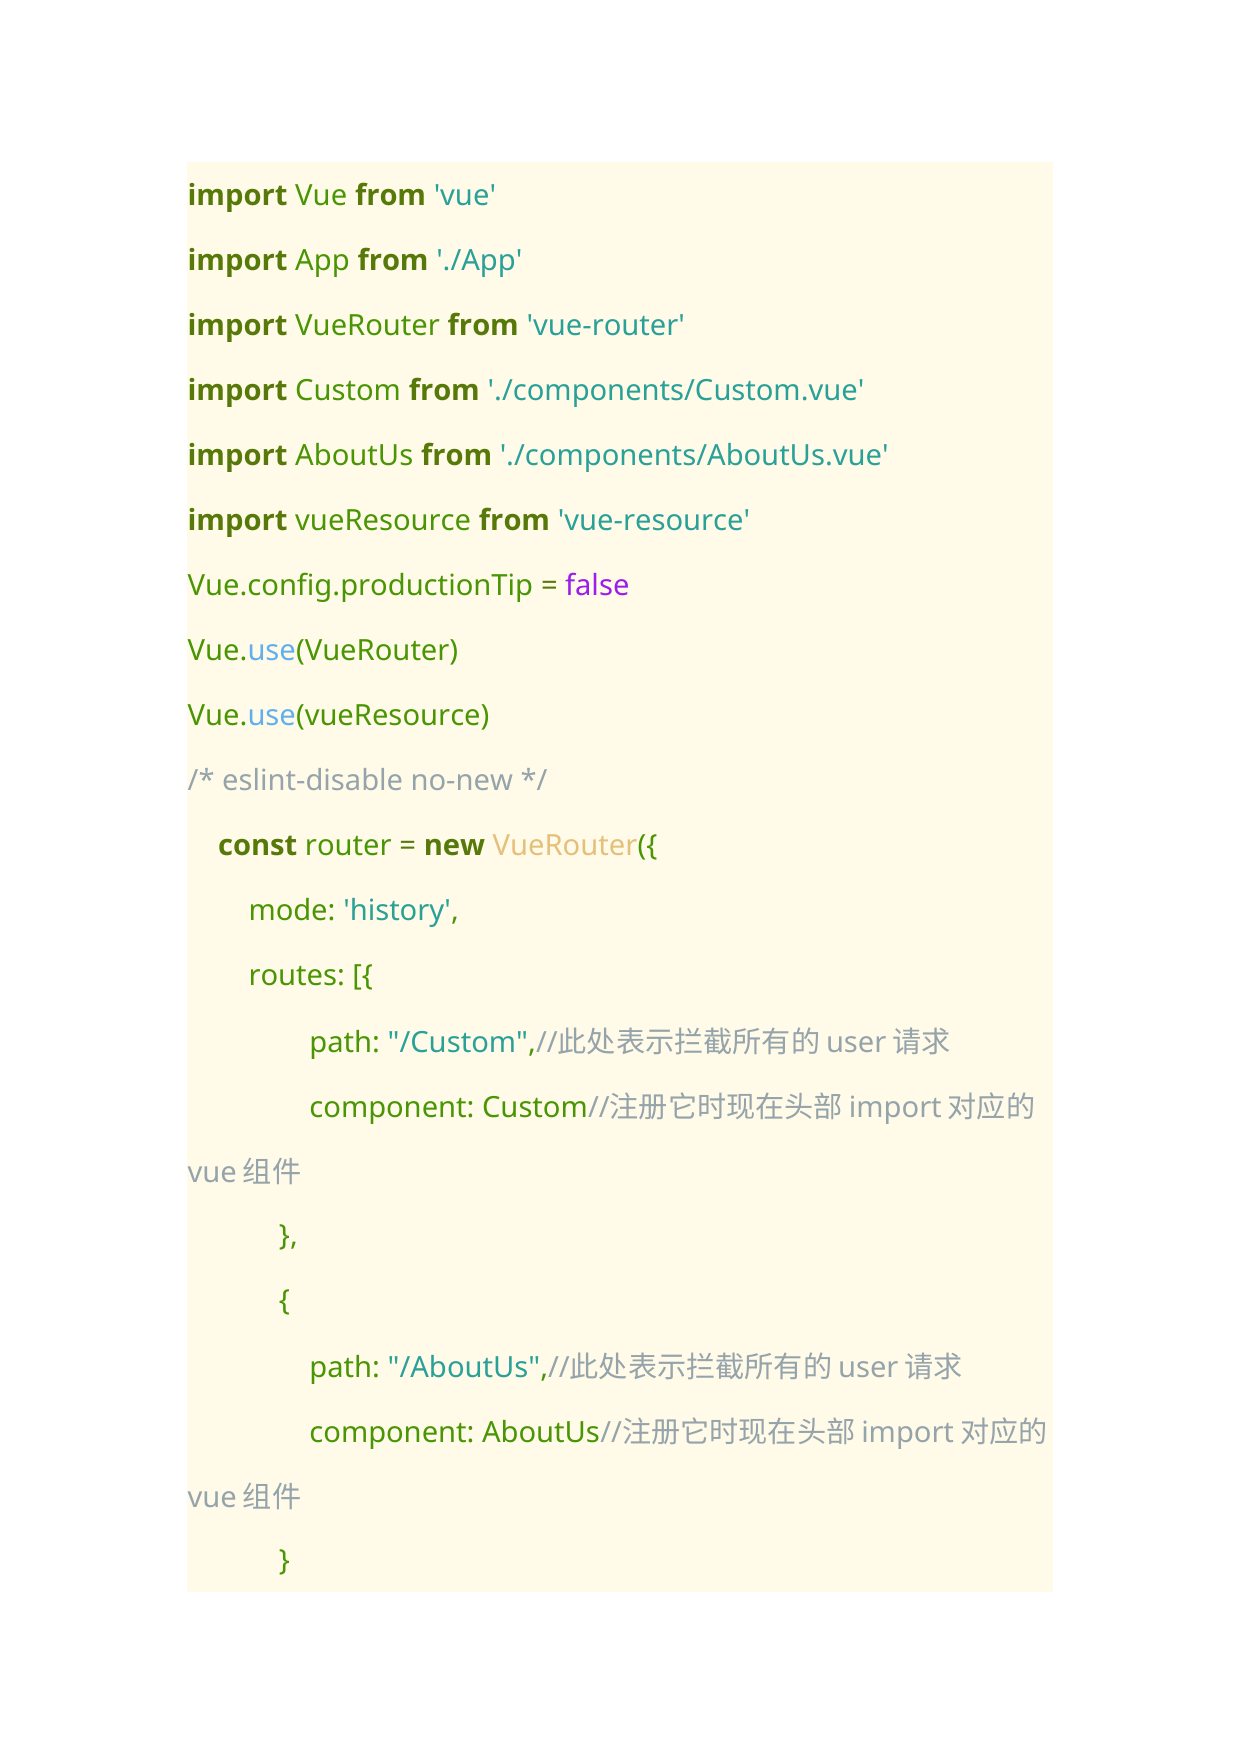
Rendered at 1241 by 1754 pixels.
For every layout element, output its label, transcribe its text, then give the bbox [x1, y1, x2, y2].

text import App from './App' [187, 227, 1053, 292]
text } [187, 1527, 1053, 1592]
text mode: 'history', [187, 877, 1053, 942]
text Vue.config.productionTip = false [187, 552, 1053, 617]
text { [187, 1267, 1053, 1332]
text import AboutUs from './components/AboutUs.vue' [187, 422, 1053, 487]
text import Custom from './components/Custom.vue' [187, 357, 1053, 422]
text import VueRouter from 'vue-router' [187, 292, 1053, 357]
text component: Custom//注册它时现在头部import对应的vue组件 [187, 1072, 1053, 1202]
text const router = new VueRouter({ [187, 812, 1053, 877]
text import Vue from 'vue' [187, 162, 1053, 227]
text Vue.use(vueResource) [187, 682, 1053, 747]
text /* eslint-disable no-new */ [187, 747, 1053, 812]
text import vueResource from 'vue-resource' [187, 487, 1053, 552]
text Vue.use(VueRouter) [187, 617, 1053, 682]
text routes: [{ [187, 942, 1053, 1007]
text }, [187, 1202, 1053, 1267]
text component: AboutUs//注册它时现在头部import对应的vue组件 [187, 1397, 1053, 1527]
text path: "/Custom",//此处表示拦截所有的user请求 [187, 1007, 1053, 1072]
text path: "/AboutUs",//此处表示拦截所有的user请求 [187, 1332, 1053, 1397]
